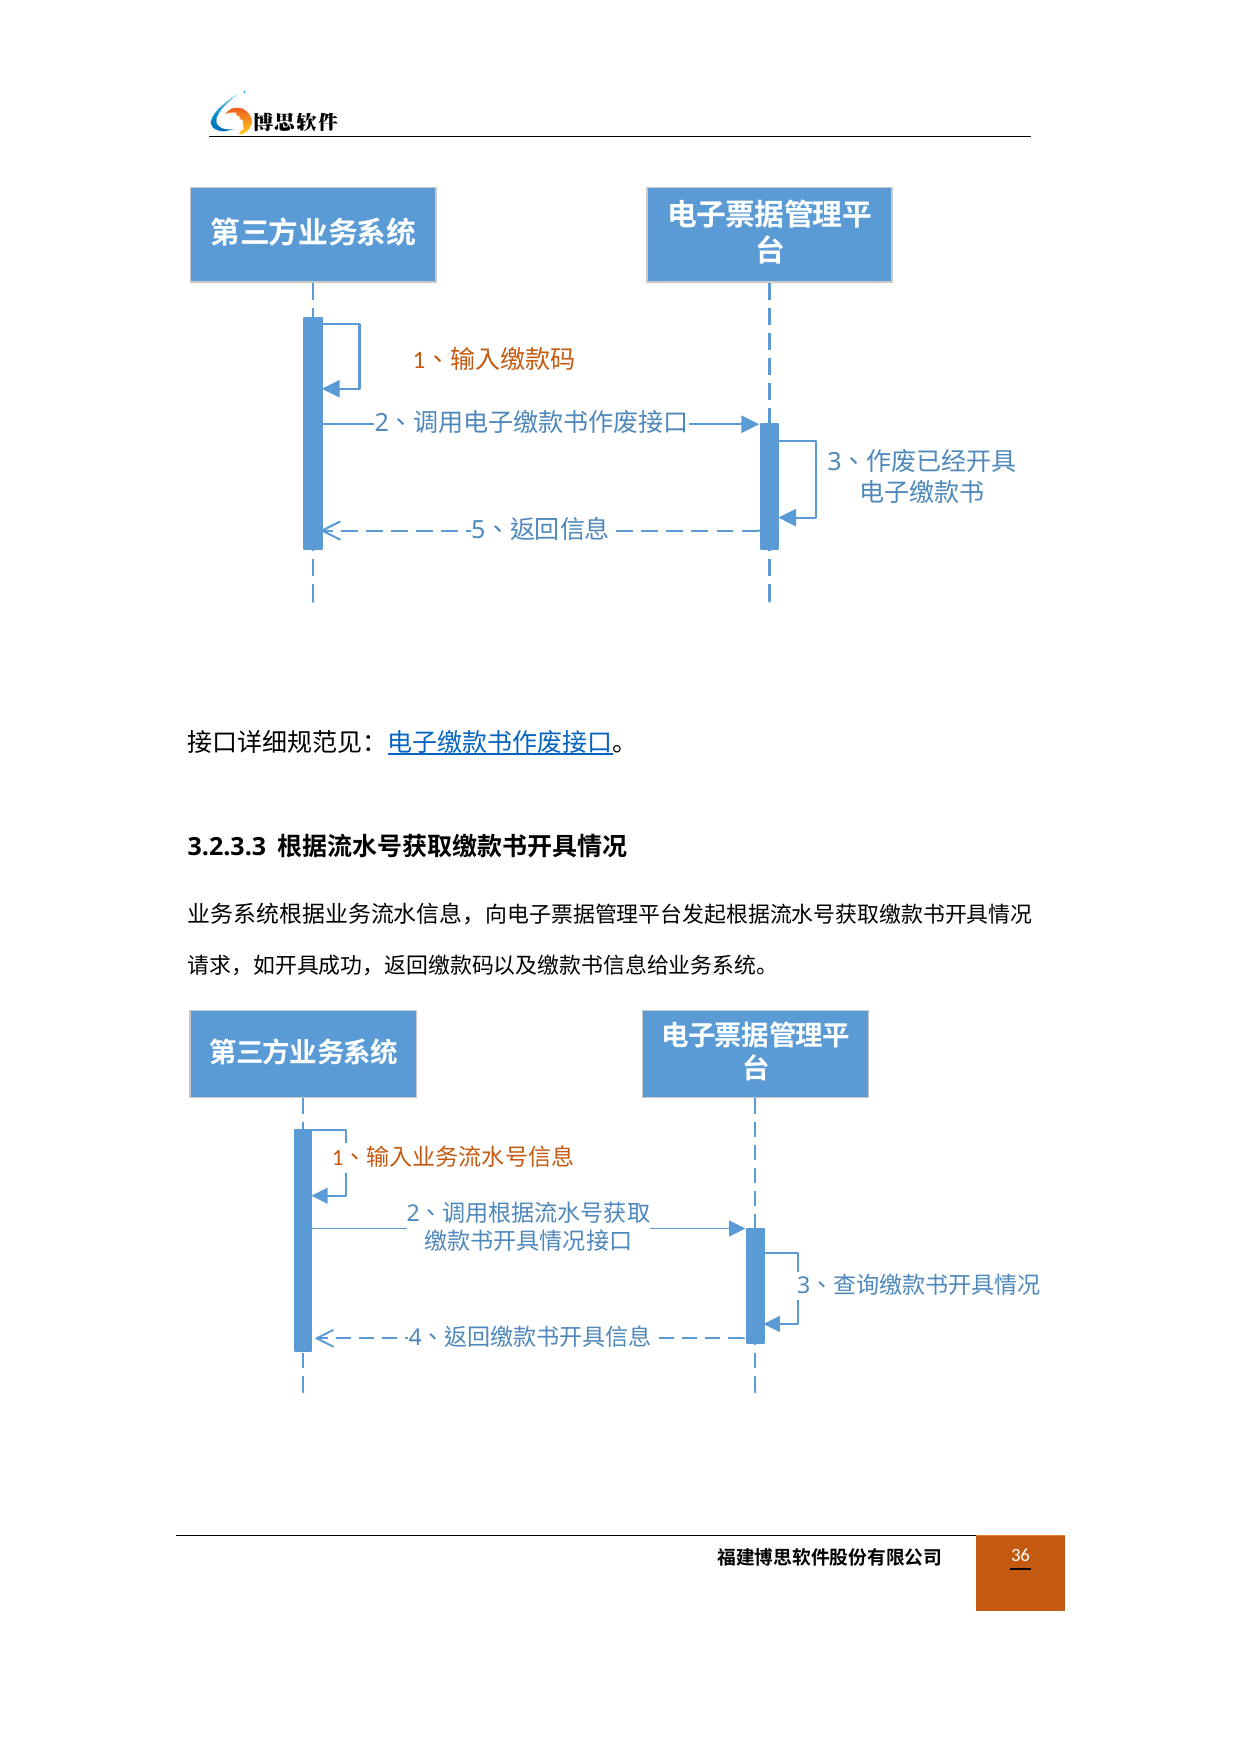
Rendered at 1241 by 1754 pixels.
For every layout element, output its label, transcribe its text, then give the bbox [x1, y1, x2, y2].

subtitle 根据流水号获取缴款书开具情况 [187, 812, 1053, 877]
picture [209, 88, 345, 134]
text 业务系统根据业务流水信息，向电子票据管理平台发起根据流水号获取缴款书开具情况请求，如开具成功，返回缴款码以及缴款书信息给业务系统。 [187, 880, 1053, 980]
text 接口详细规范见：电子缴款书作废接口。 [187, 708, 1053, 773]
